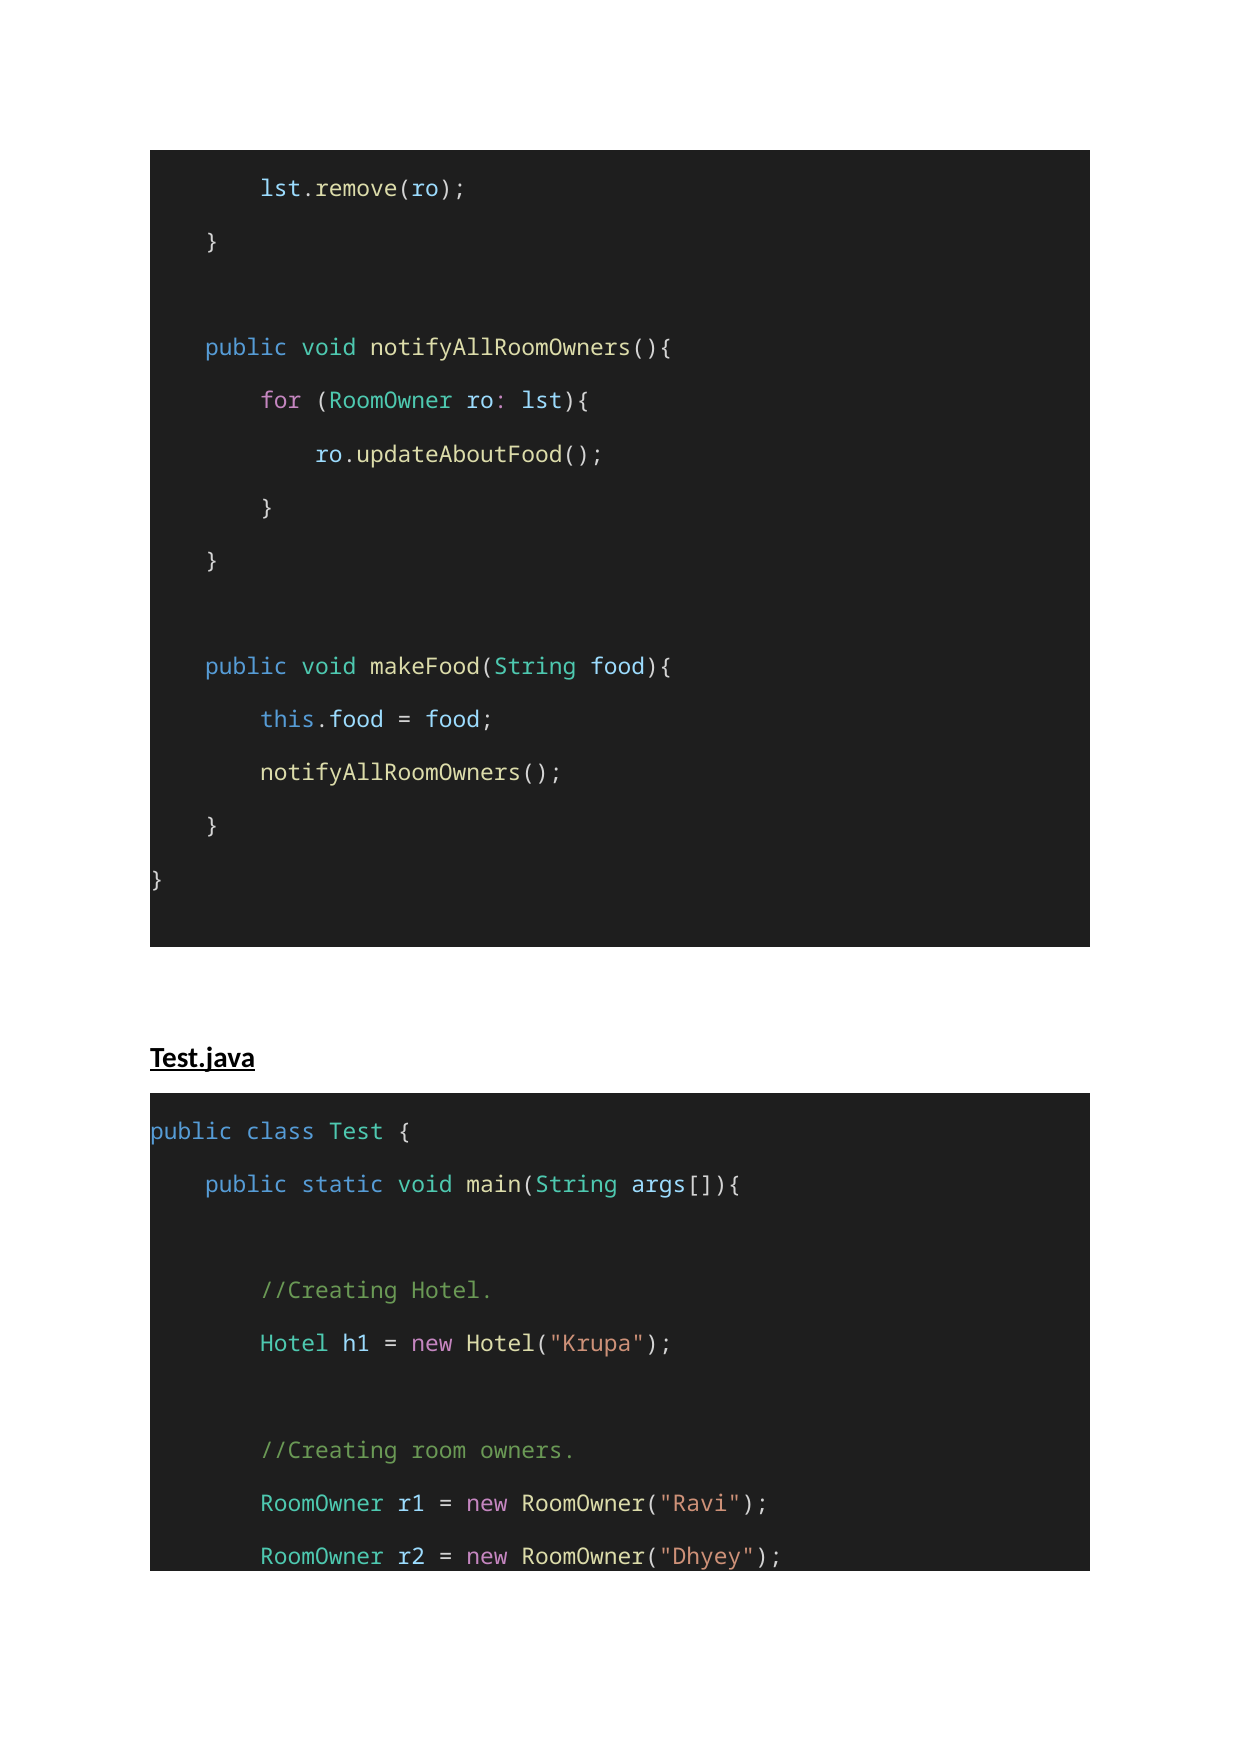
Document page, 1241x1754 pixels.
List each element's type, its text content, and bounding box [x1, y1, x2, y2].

text } [150, 469, 1090, 522]
text //Creating Hotel. [150, 1252, 1090, 1306]
text public void makeFood(String food){ [150, 628, 1090, 681]
text Test.java [150, 1039, 1090, 1074]
text notifyAllRoomOwners(); [150, 734, 1090, 787]
text RoomOwner r1 = new RoomOwner("Ravi"); [150, 1465, 1090, 1518]
text ro.updateAboutFood(); [150, 416, 1090, 469]
text } [150, 522, 1090, 575]
text //Creating room owners. [150, 1412, 1090, 1465]
text this.food = food; [150, 681, 1090, 734]
text } [150, 203, 1090, 256]
text RoomOwner r2 = new RoomOwner("Dhyey"); [150, 1518, 1090, 1571]
text public static void main(String args[]){ [150, 1146, 1090, 1199]
text } [150, 841, 1090, 894]
text lst.remove(ro); [150, 150, 1090, 203]
text Hotel h1 = new Hotel("Krupa"); [150, 1306, 1090, 1359]
text } [150, 787, 1090, 841]
text public void notifyAllRoomOwners(){ [150, 309, 1090, 362]
text for (RoomOwner ro: lst){ [150, 362, 1090, 416]
text public class Test { [150, 1093, 1090, 1146]
